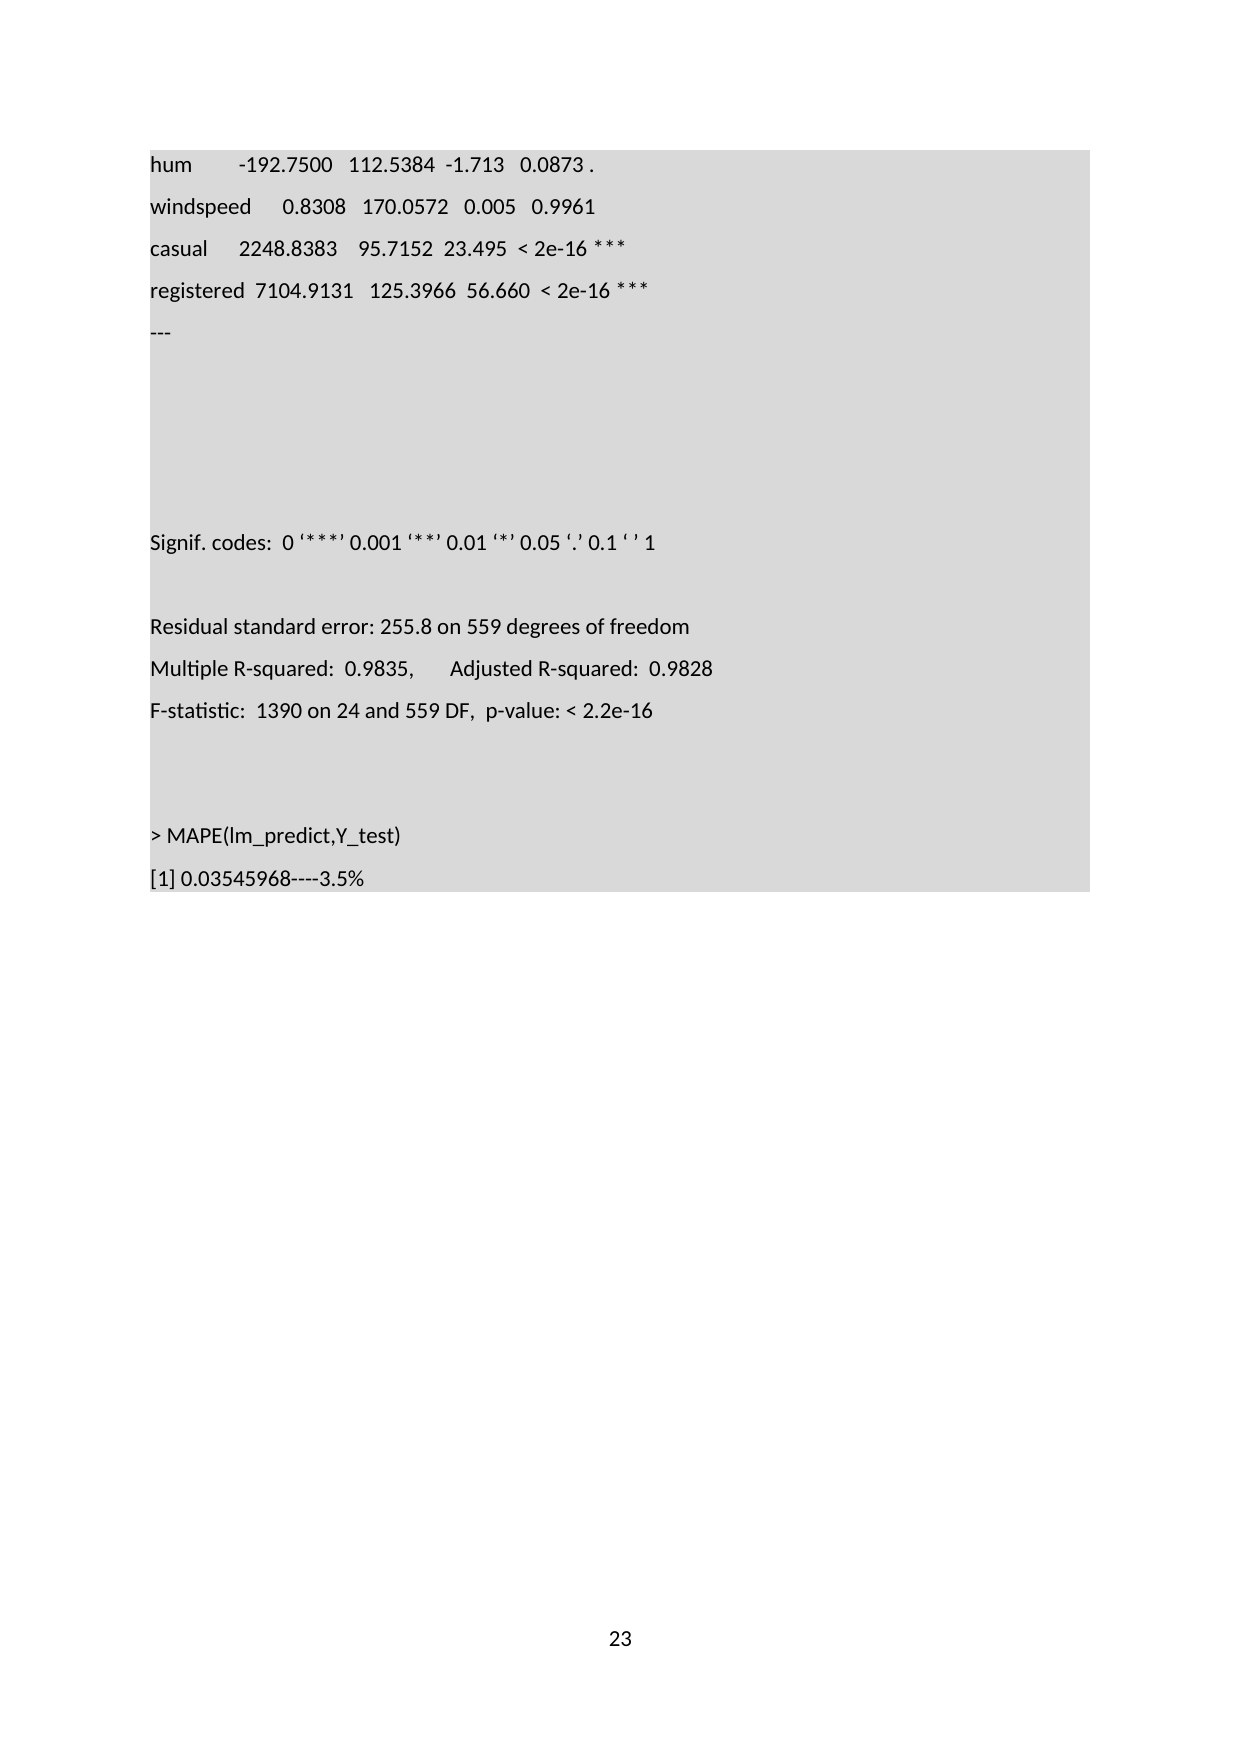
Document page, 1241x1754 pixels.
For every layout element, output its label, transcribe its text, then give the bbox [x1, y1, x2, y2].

text > MAPE(lm_predict,Y_test) [150, 822, 1090, 850]
text Signif. codes: 0 ‘***’ 0.001 ‘**’ 0.01 ‘*’ 0.05 ‘.’ 0.1 ‘ ’ 1 [150, 528, 1090, 556]
text registered 7104.9131 125.3966 56.660 < 2e-16 *** [150, 276, 1090, 304]
text windspeed 0.8308 170.0572 0.005 0.9961 [150, 192, 1090, 220]
text Multiple R-squared: 0.9835, Adjusted R-squared: 0.9828 [150, 654, 1090, 682]
text casual 2248.8383 95.7152 23.495 < 2e-16 *** [150, 234, 1090, 262]
text --- [150, 318, 1090, 346]
text hum -192.7500 112.5384 -1.713 0.0873 . [150, 150, 1090, 178]
text [1] 0.03545968----3.5% [150, 864, 1090, 892]
text Residual standard error: 255.8 on 559 degrees of freedom [150, 612, 1090, 640]
text F-statistic: 1390 on 24 and 559 DF, p-value: < 2.2e-16 [150, 696, 1090, 724]
